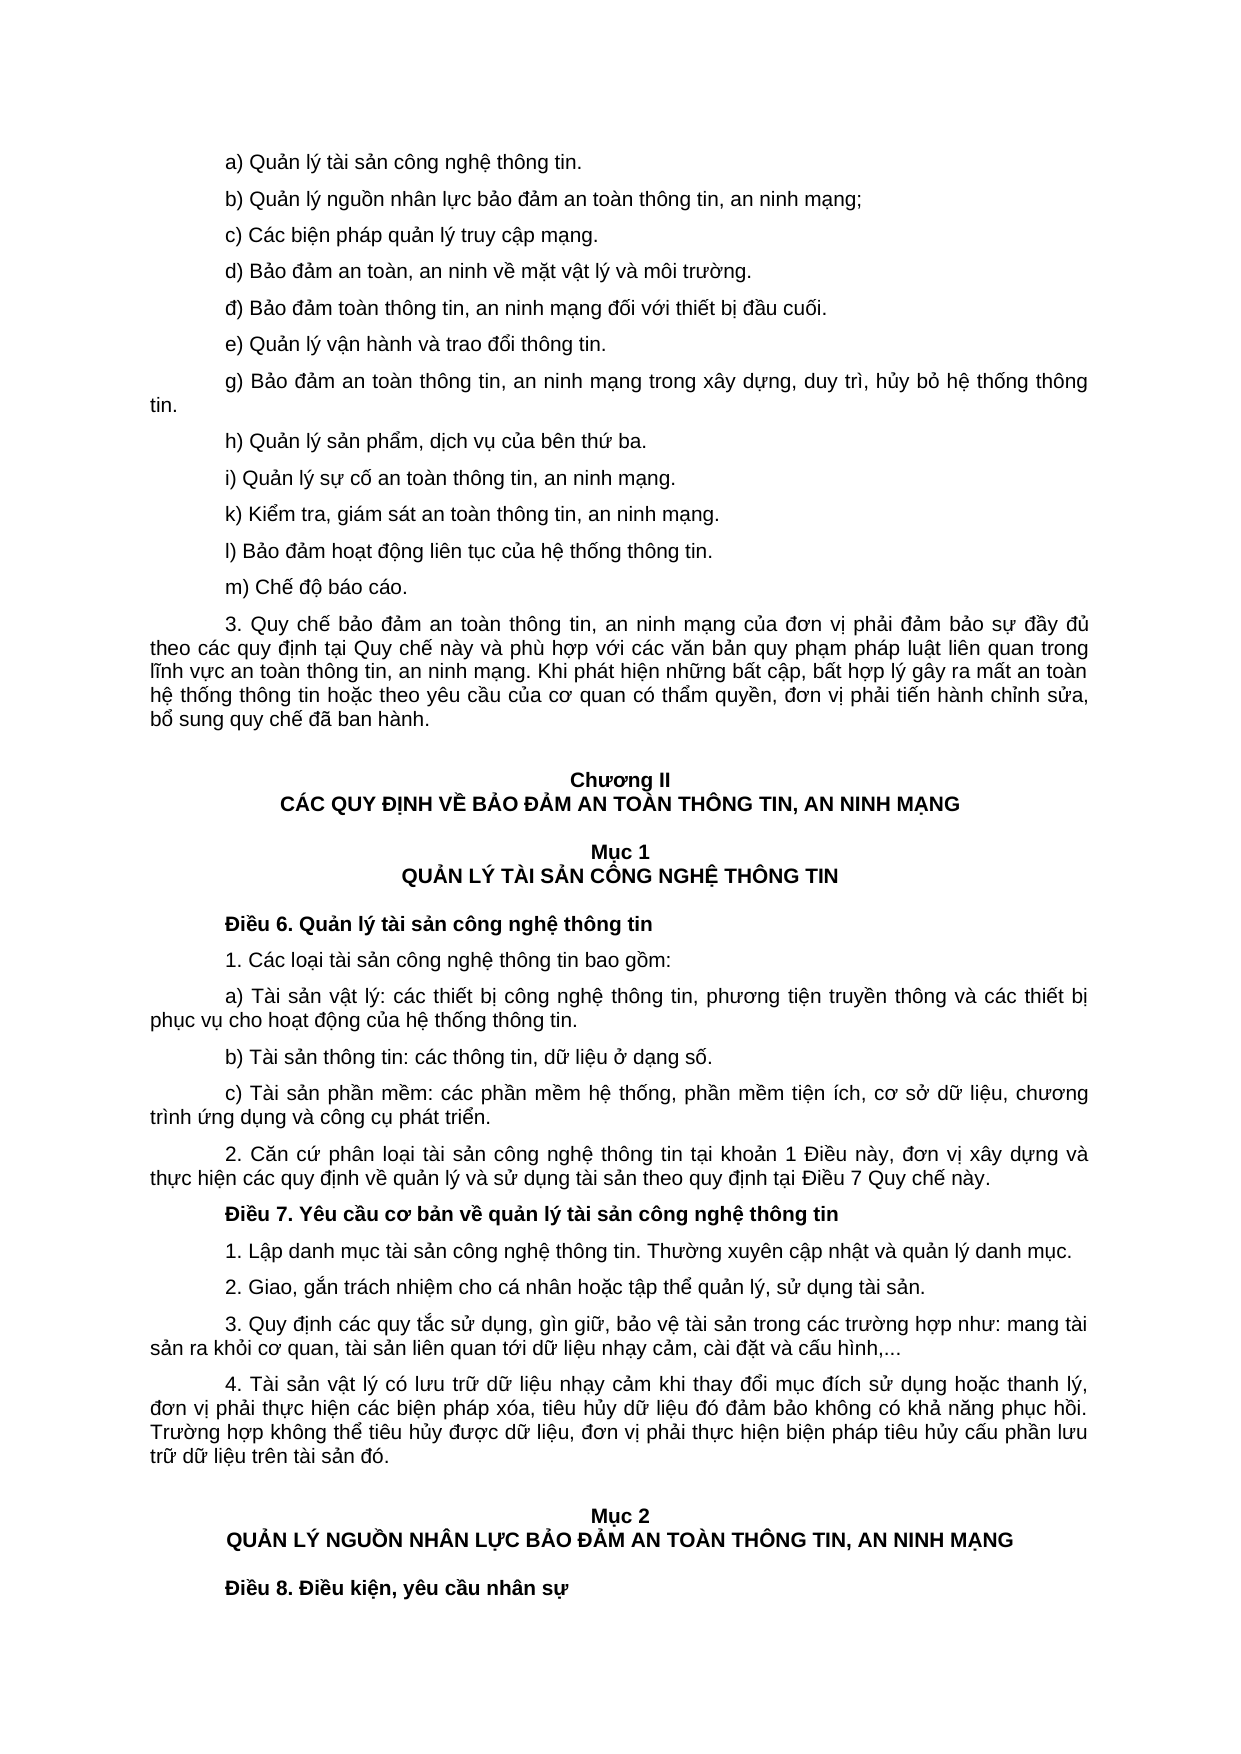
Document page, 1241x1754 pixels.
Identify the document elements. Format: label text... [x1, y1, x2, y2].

text Mục 1 [150, 839, 1090, 863]
text 1. Các loại tài sản công nghệ thông tin bao gồm: [150, 948, 1090, 972]
text 1. Lập danh mục tài sản công nghệ thông tin. Thường xuyên cập nhật và quản lý danh mục. [150, 1238, 1090, 1262]
text l) Bảo đảm hoạt động liên tục của hệ thống thông tin. [150, 538, 1090, 562]
text 2. Giao, gắn trách nhiệm cho cá nhân hoặc tập thể quản lý, sử dụng tài sản. [150, 1275, 1090, 1299]
text QUẢN LÝ NGUỒN NHÂN LỰC BẢO ĐẢM AN TOÀN THÔNG TIN, AN NINH MẠNG [150, 1528, 1090, 1552]
text b) Quản lý nguồn nhân lực bảo đảm an toàn thông tin, an ninh mạng; [150, 186, 1090, 210]
text b) Tài sản thông tin: các thông tin, dữ liệu ở dạng số. [150, 1045, 1090, 1069]
text m) Chế độ báo cáo. [150, 575, 1090, 599]
text 4. Tài sản vật lý có lưu trữ dữ liệu nhạy cảm khi thay đổi mục đích sử dụng hoặc thanh lý, đơn vị phải thực hiện các biện pháp xóa, tiêu hủy dữ liệu đó đảm bảo không có khả năng phục hồi. Trường hợp không thể tiêu hủy được dữ liệu, đơn vị phải thực hiện biện pháp tiêu hủy cấu phần lưu trữ dữ liệu trên tài sản đó. [150, 1372, 1090, 1468]
text e) Quản lý vận hành và trao đổi thông tin. [150, 332, 1090, 356]
text a) Tài sản vật lý: các thiết bị công nghệ thông tin, phương tiện truyền thông và các thiết bị phục vụ cho hoạt động của hệ thống thông tin. [150, 984, 1090, 1032]
text Điều 8. Điều kiện, yêu cầu nhân sự [150, 1576, 1090, 1600]
text Điều 6. Quản lý tài sản công nghệ thông tin [150, 911, 1090, 935]
text h) Quản lý sản phẩm, dịch vụ của bên thứ ba. [150, 429, 1090, 453]
text d) Bảo đảm an toàn, an ninh về mặt vật lý và môi trường. [150, 259, 1090, 283]
text Mục 2 [150, 1504, 1090, 1528]
text g) Bảo đảm an toàn thông tin, an ninh mạng trong xây dựng, duy trì, hủy bỏ hệ thống thông tin. [150, 369, 1090, 417]
text k) Kiểm tra, giám sát an toàn thông tin, an ninh mạng. [150, 502, 1090, 526]
text 3. Quy chế bảo đảm an toàn thông tin, an ninh mạng của đơn vị phải đảm bảo sự đầy đủ theo các quy định tại Quy chế này và phù hợp với các văn bản quy phạm pháp luật liên quan trong lĩnh vực an toàn thông tin, an ninh mạng. Khi phát hiện những bất cập, bất hợp lý gây ra mất an toàn hệ thống thông tin hoặc theo yêu cầu của cơ quan có thẩm quyền, đơn vị phải tiến hành chỉnh sửa, bổ sung quy chế đã ban hành. [150, 611, 1090, 731]
text a) Quản lý tài sản công nghệ thông tin. [150, 150, 1090, 174]
text Điều 7. Yêu cầu cơ bản về quản lý tài sản công nghệ thông tin [150, 1202, 1090, 1226]
text c) Tài sản phần mềm: các phần mềm hệ thống, phần mềm tiện ích, cơ sở dữ liệu, chương trình ứng dụng và công cụ phát triển. [150, 1081, 1090, 1129]
text QUẢN LÝ TÀI SẢN CÔNG NGHỆ THÔNG TIN [150, 863, 1090, 887]
text 2. Căn cứ phân loại tài sản công nghệ thông tin tại khoản 1 Điều này, đơn vị xây dựng và thực hiện các quy định về quản lý và sử dụng tài sản theo quy định tại Điều 7 Quy chế này. [150, 1142, 1090, 1189]
text CÁC QUY ĐỊNH VỀ BẢO ĐẢM AN TOÀN THÔNG TIN, AN NINH MẠNG [150, 792, 1090, 816]
text 3. Quy định các quy tắc sử dụng, gìn giữ, bảo vệ tài sản trong các trường hợp như: mang tài sản ra khỏi cơ quan, tài sản liên quan tới dữ liệu nhạy cảm, cài đặt và cấu hình,... [150, 1311, 1090, 1359]
text Chương II [150, 768, 1090, 792]
text đ) Bảo đảm toàn thông tin, an ninh mạng đối với thiết bị đầu cuối. [150, 296, 1090, 320]
text i) Quản lý sự cố an toàn thông tin, an ninh mạng. [150, 466, 1090, 489]
text c) Các biện pháp quản lý truy cập mạng. [150, 223, 1090, 247]
